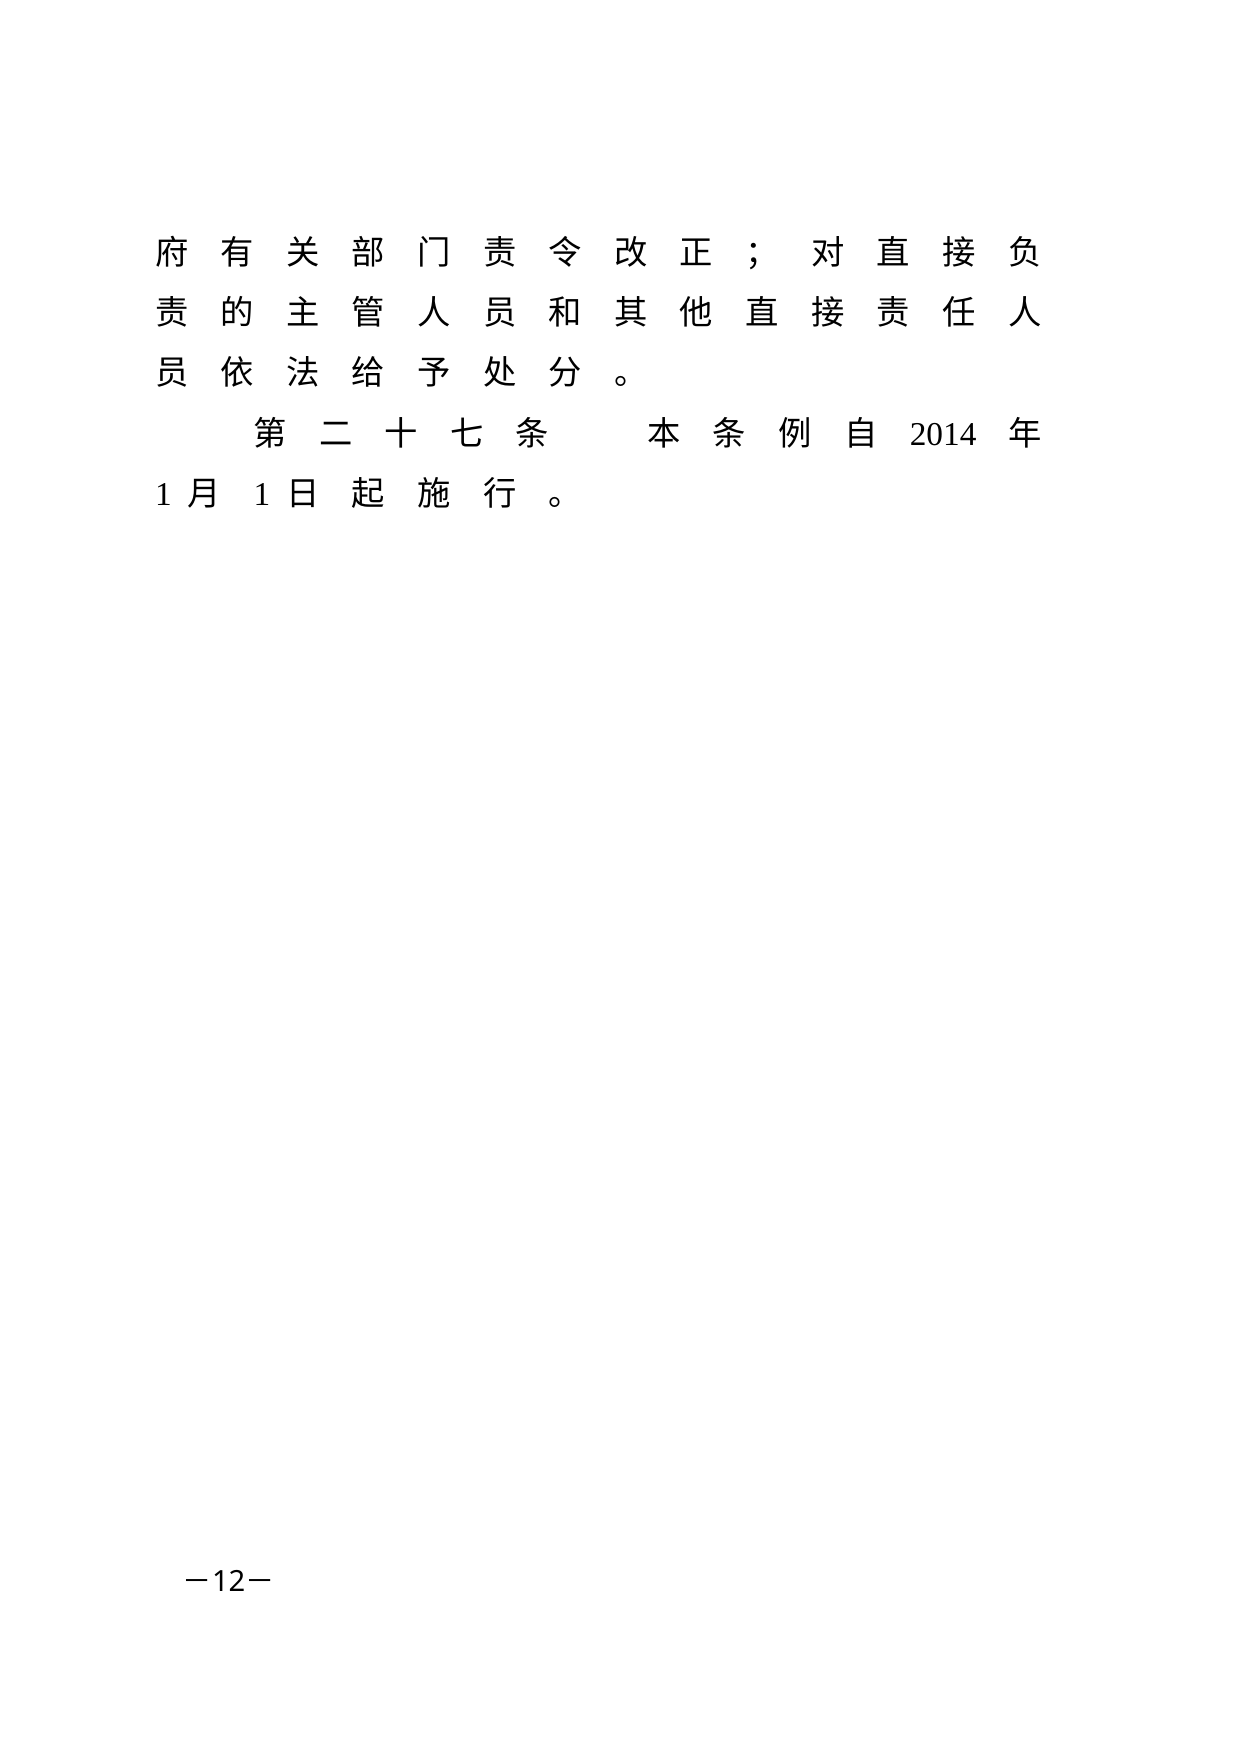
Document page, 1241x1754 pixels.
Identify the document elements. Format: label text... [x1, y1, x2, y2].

text 第二十七条 本条例自2014年1月1日起施行。 [155, 400, 1073, 521]
text 第二十六条 生态环境主管部门、政府有关部门及其工作人员未履行本条例规定职责，滥用职权、玩忽职守、徇私舞弊的，由本级人民政府或者上级人民政府有关部门责令改正；对直接负责的主管人员和其他直接责任人员依法给予处分。 [155, 219, 1073, 400]
